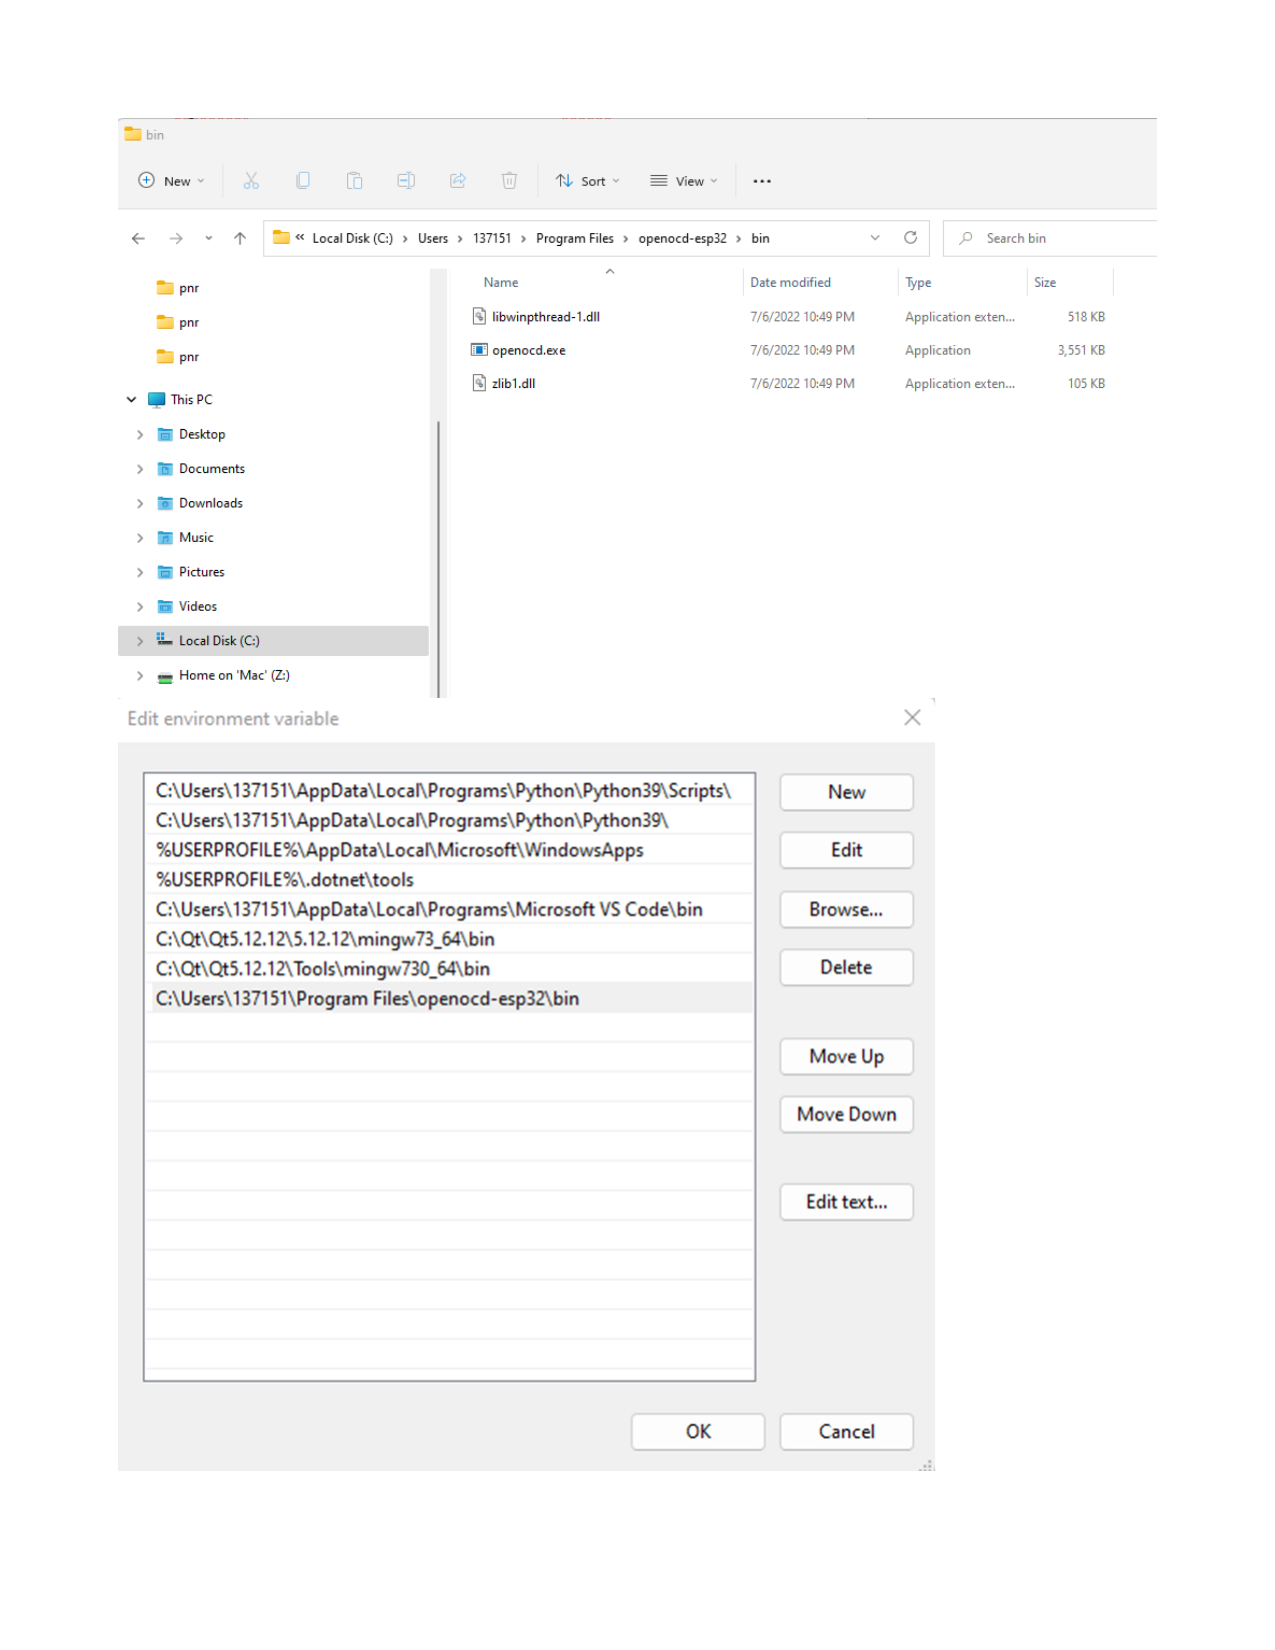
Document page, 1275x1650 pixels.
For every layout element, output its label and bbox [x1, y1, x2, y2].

picture [118, 118, 1157, 1471]
